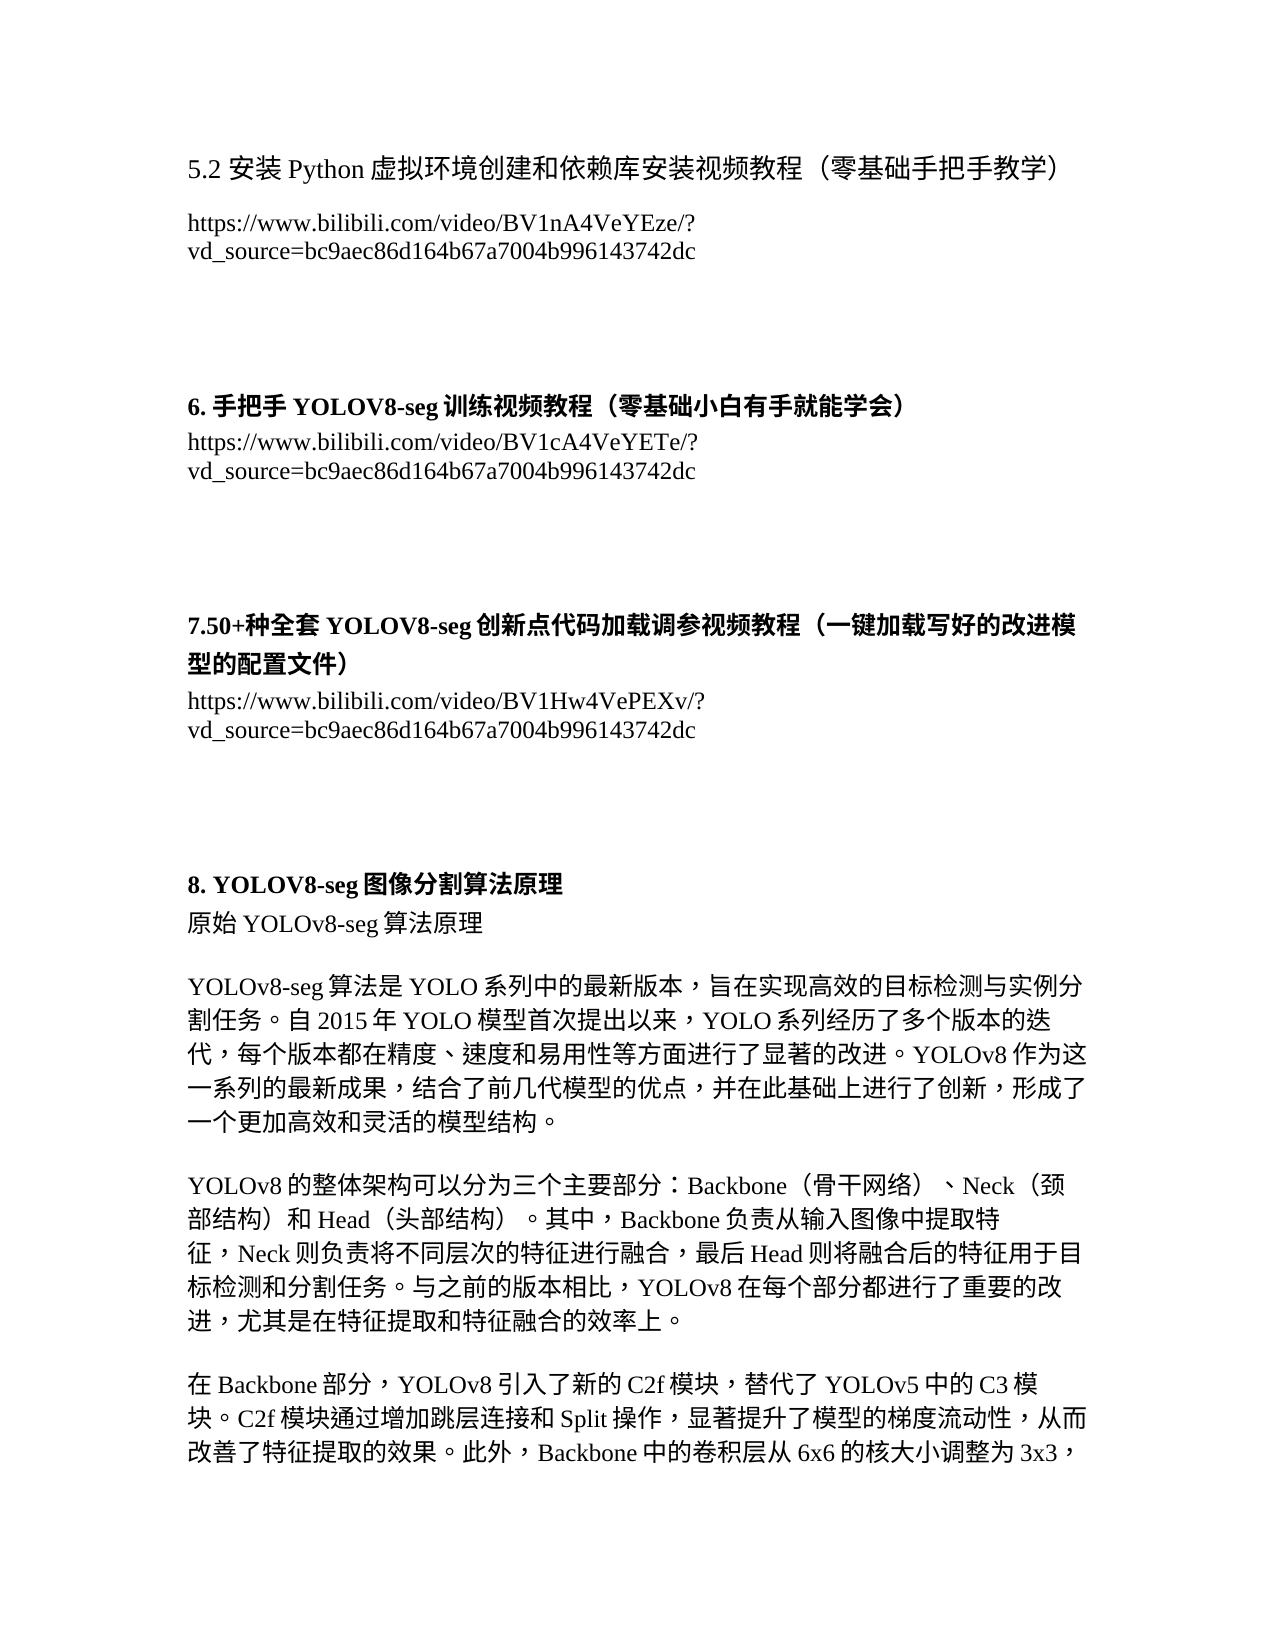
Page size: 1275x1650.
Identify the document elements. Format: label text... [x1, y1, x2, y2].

text https://www.bilibili.com/video/BV1Hw4VePEXv/?vd_source=bc9aec86d164b67a7004b996143742dc [187, 686, 1087, 743]
subtitle 6. 手把手YOLOV8-seg训练视频教程（零基础小白有手就能学会） [187, 388, 1087, 422]
subtitle 7.50+种全套YOLOV8-seg创新点代码加载调参视频教程（一键加载写好的改进模型的配置文件） [187, 608, 1087, 681]
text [187, 906, 1087, 1469]
text 5.2 安装Python虚拟环境创建和依赖库安装视频教程（零基础手把手教学） [187, 150, 1087, 187]
text https://www.bilibili.com/video/BV1nA4VeYEze/?vd_source=bc9aec86d164b67a7004b996143742dc [187, 208, 1087, 265]
text https://www.bilibili.com/video/BV1cA4VeYETe/?vd_source=bc9aec86d164b67a7004b996143742dc [187, 427, 1087, 485]
subtitle 8. YOLOV8-seg图像分割算法原理 [187, 866, 1087, 901]
